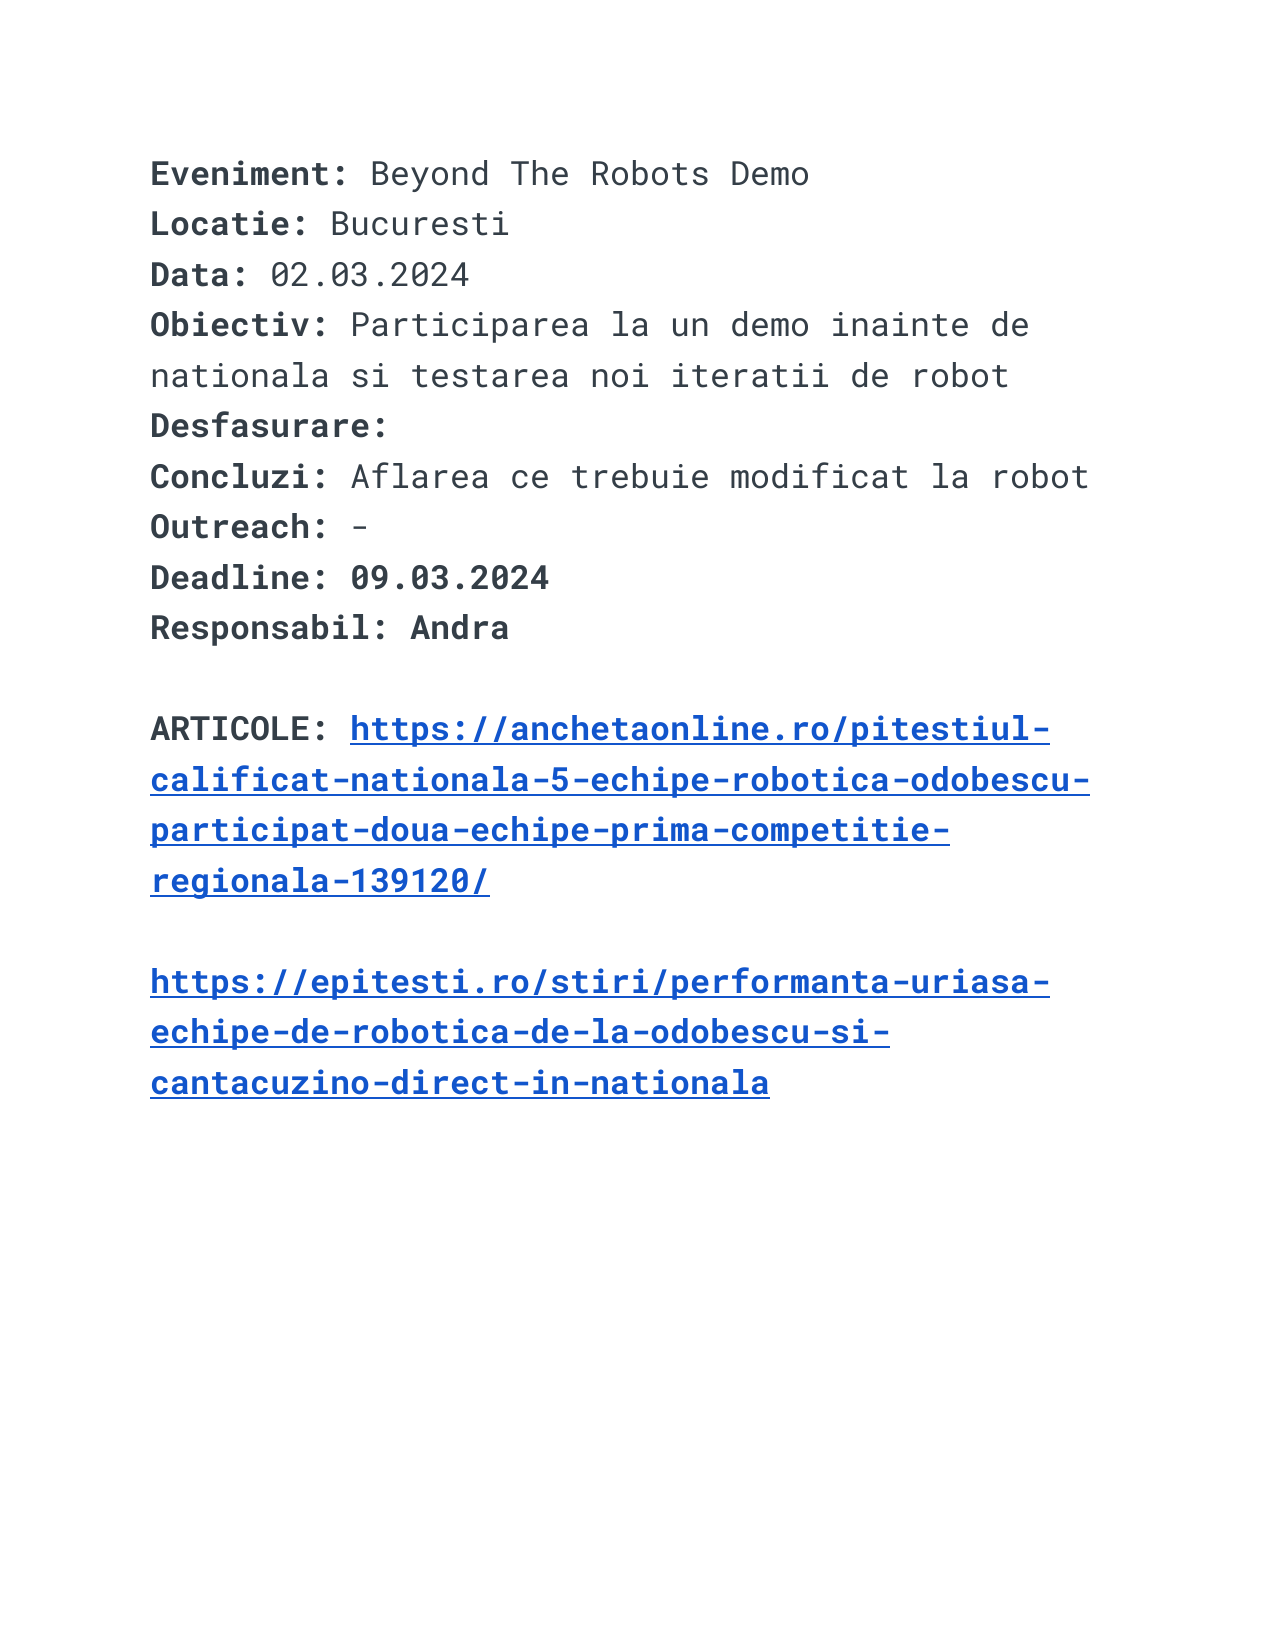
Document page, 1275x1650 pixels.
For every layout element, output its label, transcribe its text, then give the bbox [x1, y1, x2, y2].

text Eveniment: Beyond The Robots Demo [150, 150, 1125, 194]
text Concluzi: Aflarea ce trebuie modificat la robot [150, 453, 1125, 497]
text https://epitesti.ro/stiri/performanta-uriasa-echipe-de-robotica-de-la-odobescu-si-cantacuzino-direct-in-nationala [150, 958, 1125, 1103]
text Data: 02.03.2024 [150, 251, 1125, 295]
text Locatie: Bucuresti [150, 201, 1125, 244]
text Desfasurare: [150, 403, 1125, 447]
text ARTICOLE: https://anchetaonline.ro/pitestiul-calificat-nationala-5-echipe-robotica-odobescu-participat-doua-echipe-prima-competitie-regionala-139120/ [150, 706, 1125, 901]
text Outreach: - [150, 504, 1125, 548]
text Obiectiv: Participarea la un demo inainte de nationala si testarea noi iteratii de robot [150, 302, 1125, 396]
text Deadline: 09.03.2024 [150, 554, 1125, 598]
text Responsabil: Andra [150, 605, 1125, 649]
